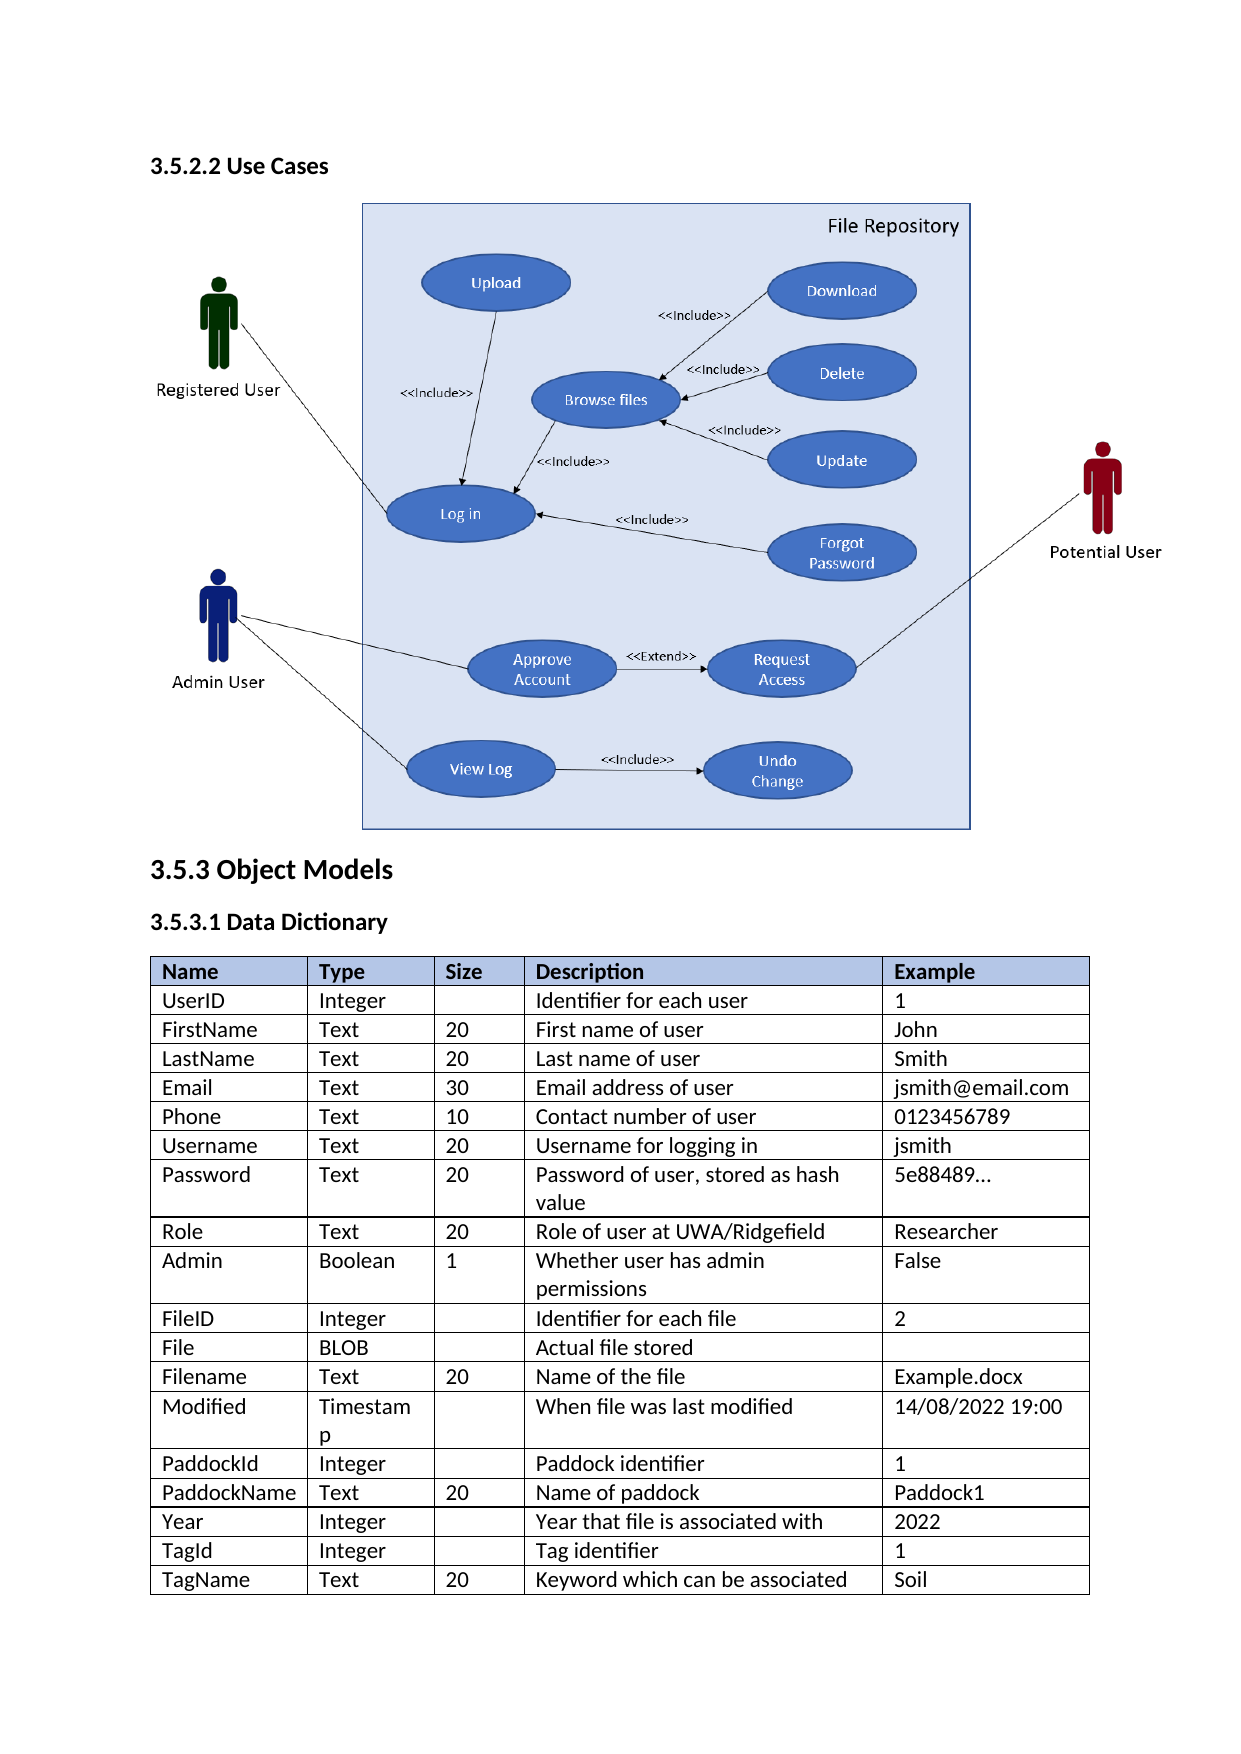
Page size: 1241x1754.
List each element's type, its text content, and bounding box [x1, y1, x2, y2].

table_cell Smith [883, 1044, 1089, 1072]
table_cell Identifier for each file [525, 1304, 882, 1332]
table_cell 20 [435, 1479, 524, 1506]
table_cell Text [308, 1218, 434, 1246]
table_cell Example.docx [883, 1362, 1089, 1391]
table_cell Text [308, 1073, 434, 1101]
table_cell Password [151, 1160, 307, 1216]
table_cell [435, 1304, 524, 1332]
table_cell Role [151, 1218, 307, 1246]
table_cell jsmith [883, 1131, 1089, 1159]
table_cell 20 [435, 1218, 524, 1246]
table_cell Boolean [308, 1247, 434, 1303]
table_cell Text [308, 1131, 434, 1159]
table_cell Text [308, 1015, 434, 1043]
table_cell Integer [308, 986, 434, 1014]
table_cell Text [308, 1479, 434, 1506]
table_cell 20 [435, 1566, 524, 1594]
table_header Name [151, 957, 307, 985]
table_cell Email [151, 1073, 307, 1101]
table_cell [435, 1508, 524, 1536]
table_cell TagName [151, 1566, 307, 1594]
table_cell Year that file is associated with [525, 1508, 882, 1536]
table_cell Text [308, 1102, 434, 1130]
table_cell Integer [308, 1537, 434, 1564]
table_cell [435, 986, 524, 1014]
table_cell Text [308, 1044, 434, 1072]
table_cell Integer [308, 1508, 434, 1536]
table_cell Researcher [883, 1218, 1089, 1246]
table_cell Soil [883, 1566, 1089, 1594]
table_cell [435, 1537, 524, 1564]
table_cell Integer [308, 1449, 434, 1477]
table_cell UserID [151, 986, 307, 1014]
table_cell 20 [435, 1015, 524, 1043]
table_cell First name of user [525, 1015, 882, 1043]
table_cell Phone [151, 1102, 307, 1130]
table_cell 2022 [883, 1508, 1089, 1536]
table_cell 20 [435, 1044, 524, 1072]
table_cell Tag identifier [525, 1537, 882, 1564]
table_cell Text [308, 1362, 434, 1391]
table_cell 1 [435, 1247, 524, 1303]
table_cell File [151, 1333, 307, 1361]
table_cell 20 [435, 1131, 524, 1159]
table_cell 20 [435, 1160, 524, 1216]
table_cell Text [308, 1160, 434, 1216]
picture [150, 199, 1167, 833]
table_cell [435, 1449, 524, 1477]
table_header Size [435, 957, 524, 985]
table_cell Name of the file [525, 1362, 882, 1391]
table_cell Admin [151, 1247, 307, 1303]
table_cell PaddockId [151, 1449, 307, 1477]
table_cell Username for logging in [525, 1131, 882, 1159]
table_cell Last name of user [525, 1044, 882, 1072]
table_cell BLOB [308, 1333, 434, 1361]
table_cell Text [308, 1566, 434, 1594]
table_cell [883, 1333, 1089, 1361]
table_header Example [883, 957, 1089, 985]
table_cell Role of user at UWA/Ridgefield [525, 1218, 882, 1246]
text 3.5.3.1 Data Dictionary [150, 906, 1090, 937]
table_cell [435, 1392, 524, 1448]
table_cell False [883, 1247, 1089, 1303]
text 3.5.2.2 Use Cases [150, 150, 1090, 181]
table_cell 2 [883, 1304, 1089, 1332]
table_cell TagId [151, 1537, 307, 1564]
table_cell Filename [151, 1362, 307, 1391]
table_cell FirstName [151, 1015, 307, 1043]
table_cell 30 [435, 1073, 524, 1101]
table_cell Timestamp [308, 1392, 434, 1448]
table_cell [435, 1333, 524, 1361]
table_cell 0123456789 [883, 1102, 1089, 1130]
table_cell 14/08/2022 19:00 [883, 1392, 1089, 1448]
table_cell John [883, 1015, 1089, 1043]
table_cell Integer [308, 1304, 434, 1332]
table_cell Paddock identifier [525, 1449, 882, 1477]
table_cell Email address of user [525, 1073, 882, 1101]
table_cell 1 [883, 1449, 1089, 1477]
table_cell Contact number of user [525, 1102, 882, 1130]
table_cell 1 [883, 986, 1089, 1014]
table_cell Name of paddock [525, 1479, 882, 1506]
table_cell Password of user, stored as hash value [525, 1160, 882, 1216]
table_cell Modified [151, 1392, 307, 1448]
table_cell Paddock1 [883, 1479, 1089, 1506]
table_cell 20 [435, 1362, 524, 1391]
table_cell Username [151, 1131, 307, 1159]
table_cell Identifier for each user [525, 986, 882, 1014]
table_cell jsmith@email.com [883, 1073, 1089, 1101]
table_cell 1 [883, 1537, 1089, 1564]
text 3.5.3 Object Models [150, 851, 1090, 887]
table_header Type [308, 957, 434, 985]
table_cell When file was last modified [525, 1392, 882, 1448]
table_cell 10 [435, 1102, 524, 1130]
table_cell PaddockName [151, 1479, 307, 1506]
table_cell Actual file stored [525, 1333, 882, 1361]
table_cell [525, 1566, 882, 1594]
table_cell 5e88489… [883, 1160, 1089, 1216]
table_cell Year [151, 1508, 307, 1536]
table_cell Whether user has admin permissions [525, 1247, 882, 1303]
table_cell FileID [151, 1304, 307, 1332]
table_cell LastName [151, 1044, 307, 1072]
table_header Description [525, 957, 882, 985]
